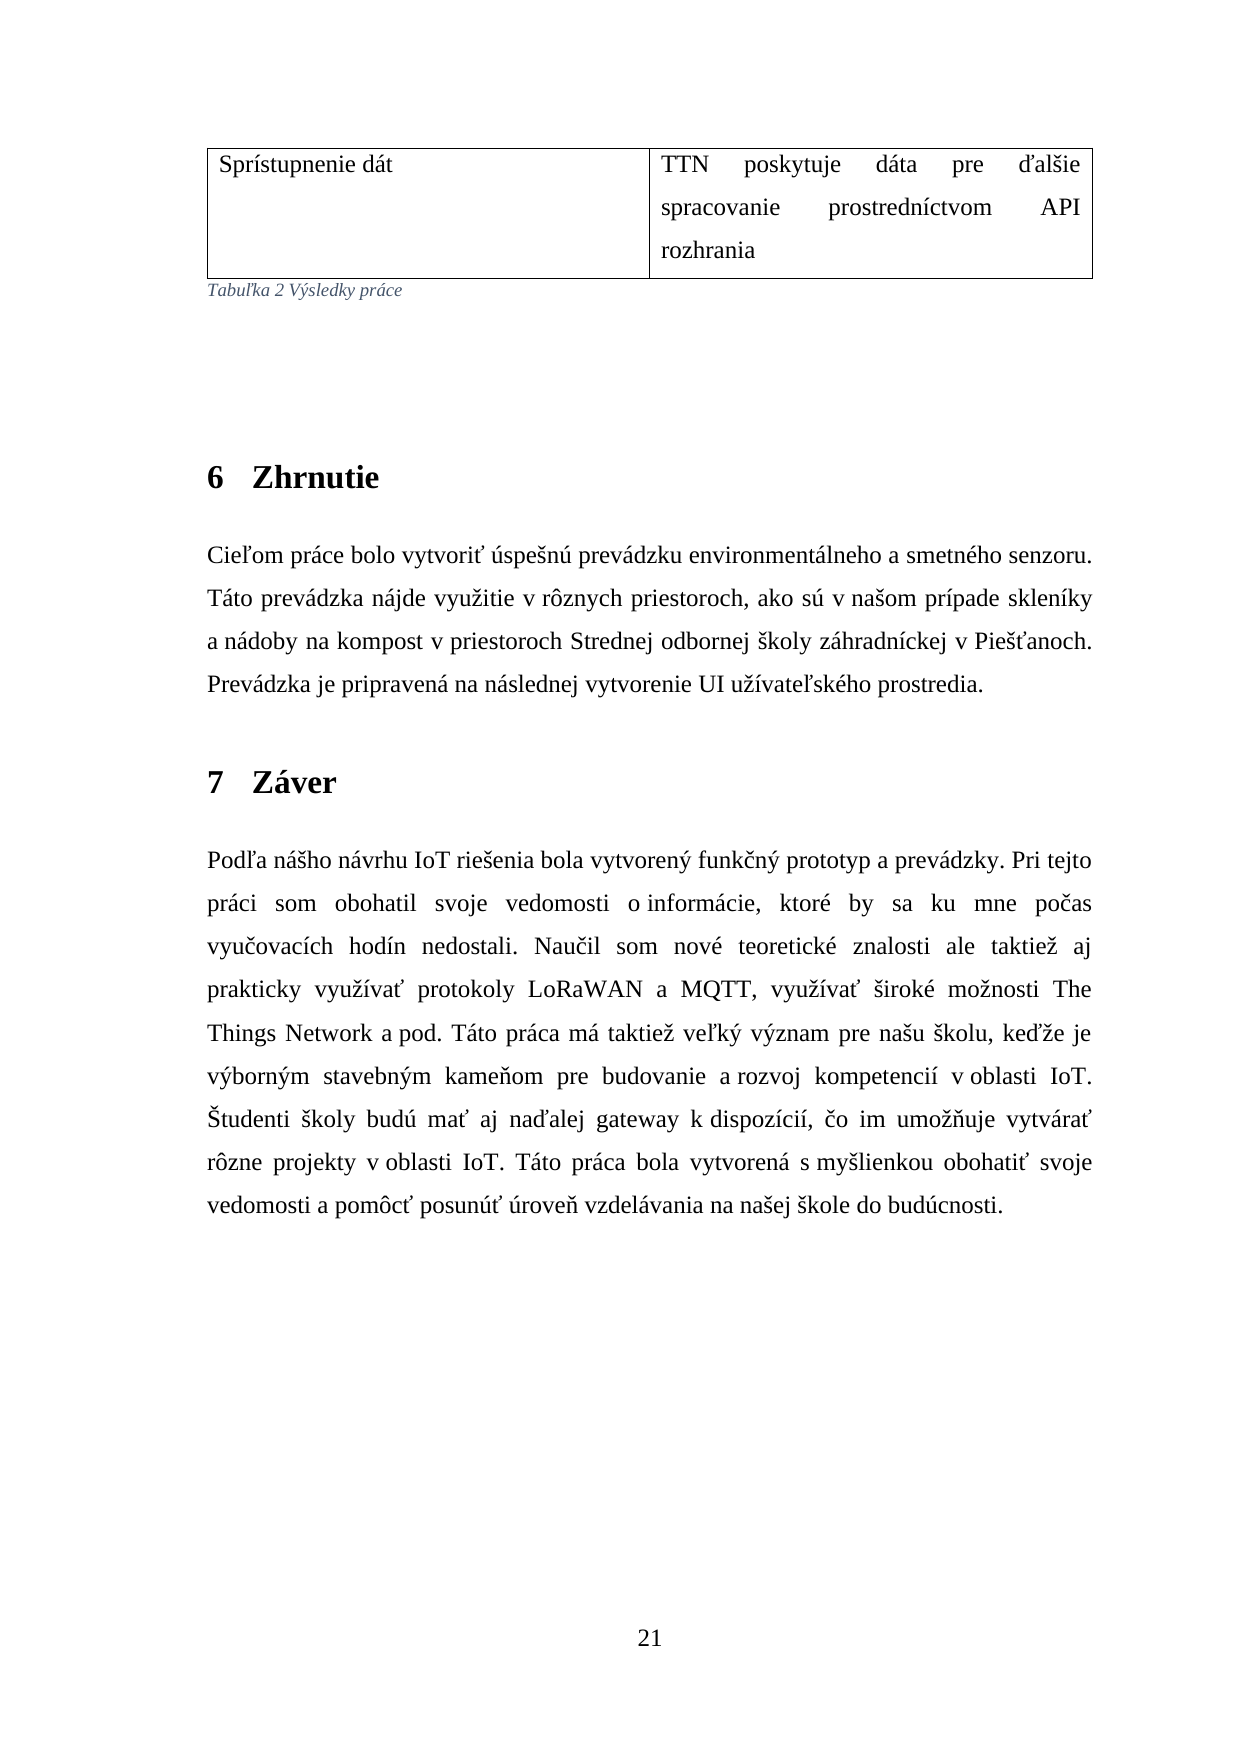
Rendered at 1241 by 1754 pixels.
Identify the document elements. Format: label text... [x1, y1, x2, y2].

subtitle Zhrnutie [207, 458, 1092, 496]
table_cell Sprístupnenie dát [208, 149, 649, 278]
text Cieľom práce bolo vytvoriť úspešnú prevádzku environmentálneho a smetného senzoru. Táto prevádzka nájde využitie v rôznych priestoroch, ako sú v našom prípade skleníky a nádoby na kompost v priestoroch Strednej odbornej školy záhradníckej v Piešťanoch. Prevádzka je pripravená na následnej vytvorenie UI užívateľského prostredia. [207, 540, 1092, 698]
text Podľa nášho návrhu IoT riešenia bola vytvorený funkčný prototyp a prevádzky. Pri tejto práci som obohatil svoje vedomosti o informácie, ktoré by sa ku mne počas vyučovacích hodín nedostali. Naučil som nové teoretické znalosti ale taktiež aj prakticky využívať protokoly LoRaWAN a MQTT, využívať široké možnosti The Things Network a pod. Táto práca má taktiež veľký význam pre našu školu, keďže je výborným stavebným kameňom pre budovanie a rozvoj kompetencií v oblasti IoT. Študenti školy budú mať aj naďalej gateway k dispozícií, čo im umožňuje vytvárať rôzne projekty v oblasti IoT. Táto práca bola vytvorená s myšlienkou obohatiť svoje vedomosti a pomôcť posunúť úroveň vzdelávania na našej škole do budúcnosti. [207, 845, 1092, 1219]
subtitle Záver [207, 763, 1092, 801]
table_cell TTN poskytuje dáta pre ďalšie spracovanie prostredníctvom API rozhrania [650, 149, 1092, 278]
